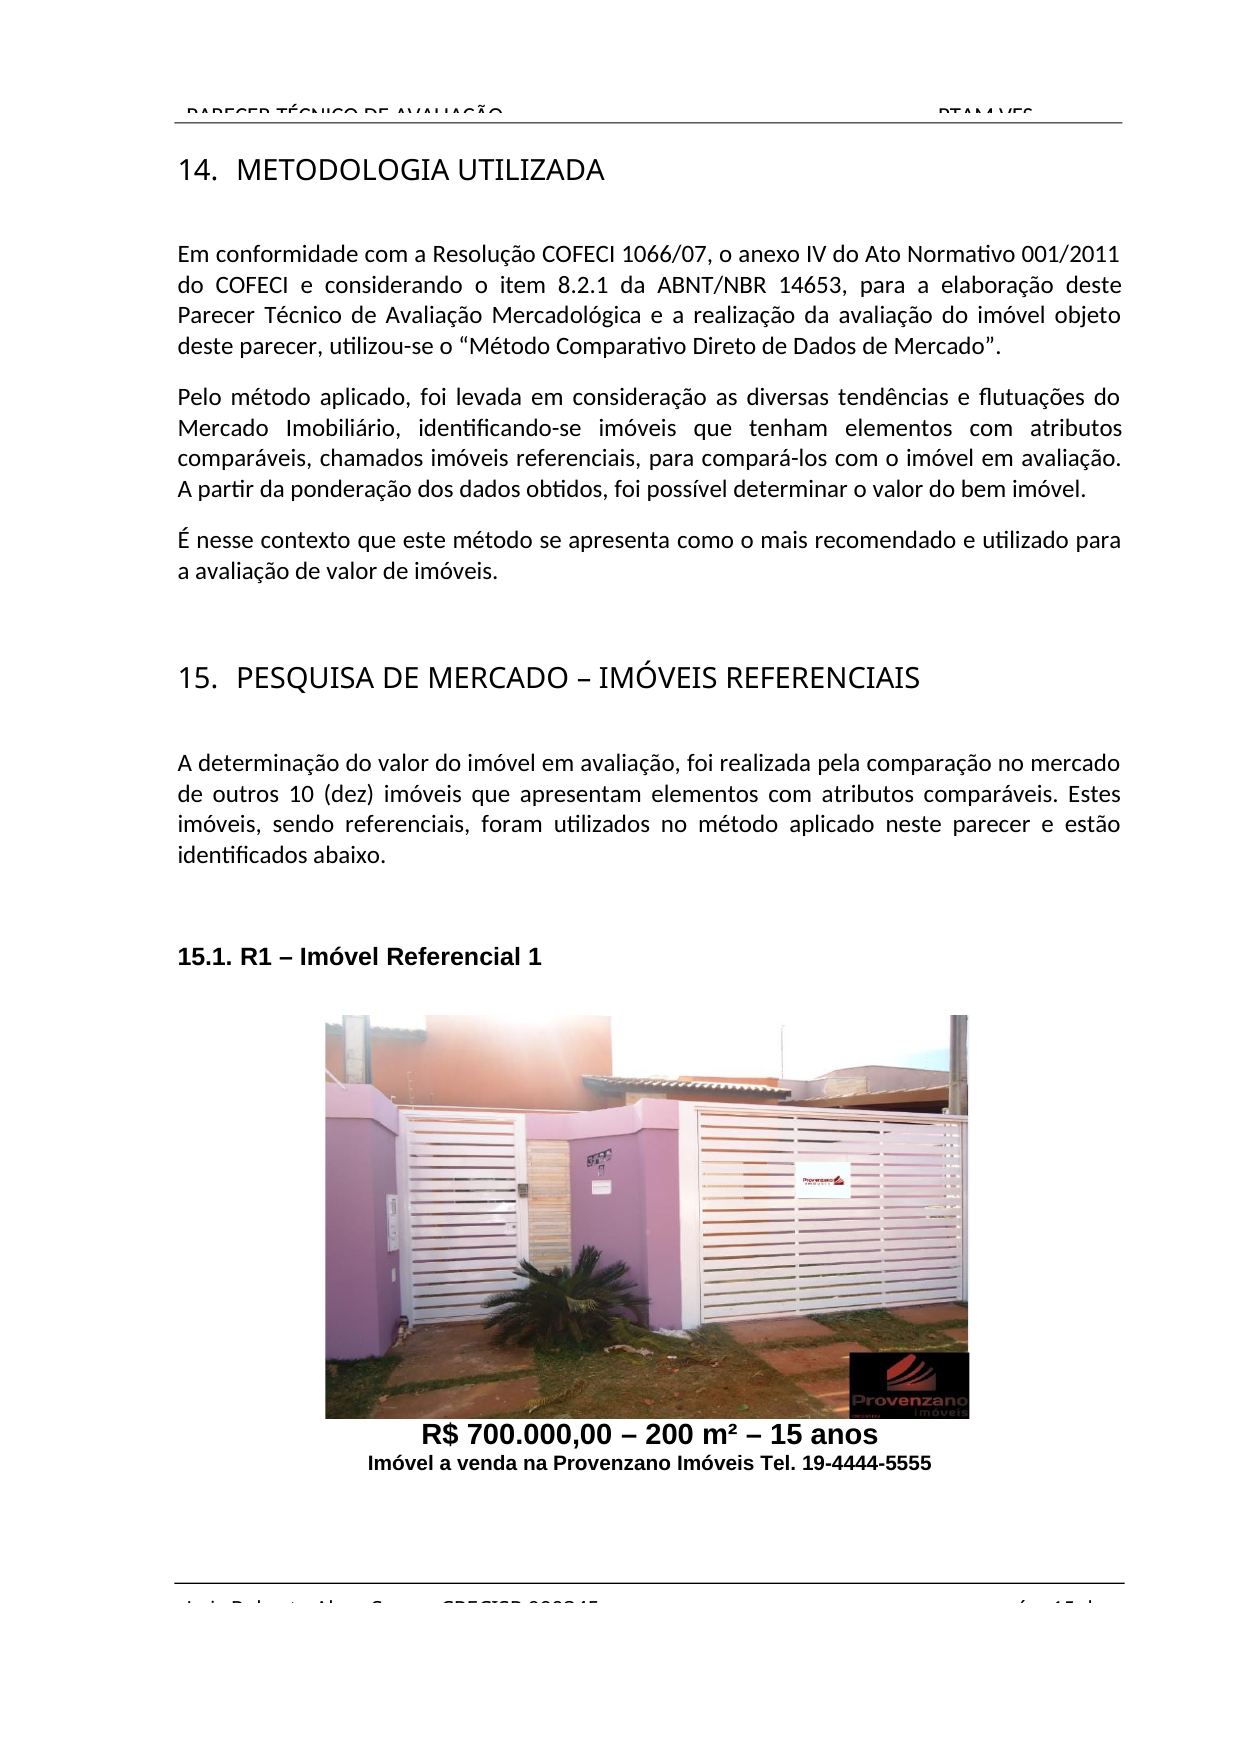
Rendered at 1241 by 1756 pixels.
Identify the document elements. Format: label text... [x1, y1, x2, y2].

text A determinação do valor do imóvel em avaliação, foi realizada pela comparação no mercado de outros 10 (dez) imóveis que apresentam elementos com atributos comparáveis. Estes imóveis, sendo referenciais, foram utilizados no método aplicado neste parecer e estão identificados abaixo. [177, 747, 1122, 869]
text Imóvel a venda na Provenzano Imóveis Tel. 19-4444-5555 [182, 1451, 1117, 1475]
picture [325, 1015, 970, 1419]
subtitle METODOLOGIA UTILIZADA [177, 149, 1180, 189]
text Pelo método aplicado, foi levada em consideração as diversas tendências e flutuações do Mercado Imobiliário, identificando-se imóveis que tenham elementos com atributos comparáveis, chamados imóveis referenciais, para compará-los com o imóvel em avaliação. A partir da ponderação dos dados obtidos, foi possível determinar o valor do bem imóvel. [177, 382, 1122, 504]
subtitle PESQUISA DE MERCADO – IMÓVEIS REFERENCIAIS [177, 658, 1180, 697]
subtitle R1 – Imóvel Referencial 1 [177, 941, 1180, 970]
text É nesse contexto que este método se apresenta como o mais recomendado e utilizado para a avaliação de valor de imóveis. [177, 524, 1122, 586]
text Em conformidade com a Resolução COFECI 1066/07, o anexo IV do Ato Normativo 001/2011 do COFECI e considerando o item 8.2.1 da ABNT/NBR 14653, para a elaboração deste Parecer Técnico de Avaliação Mercadológica e a realização da avaliação do imóvel objeto deste parecer, utilizou-se o “Método Comparativo Direto de Dados de Mercado”. [177, 238, 1122, 361]
